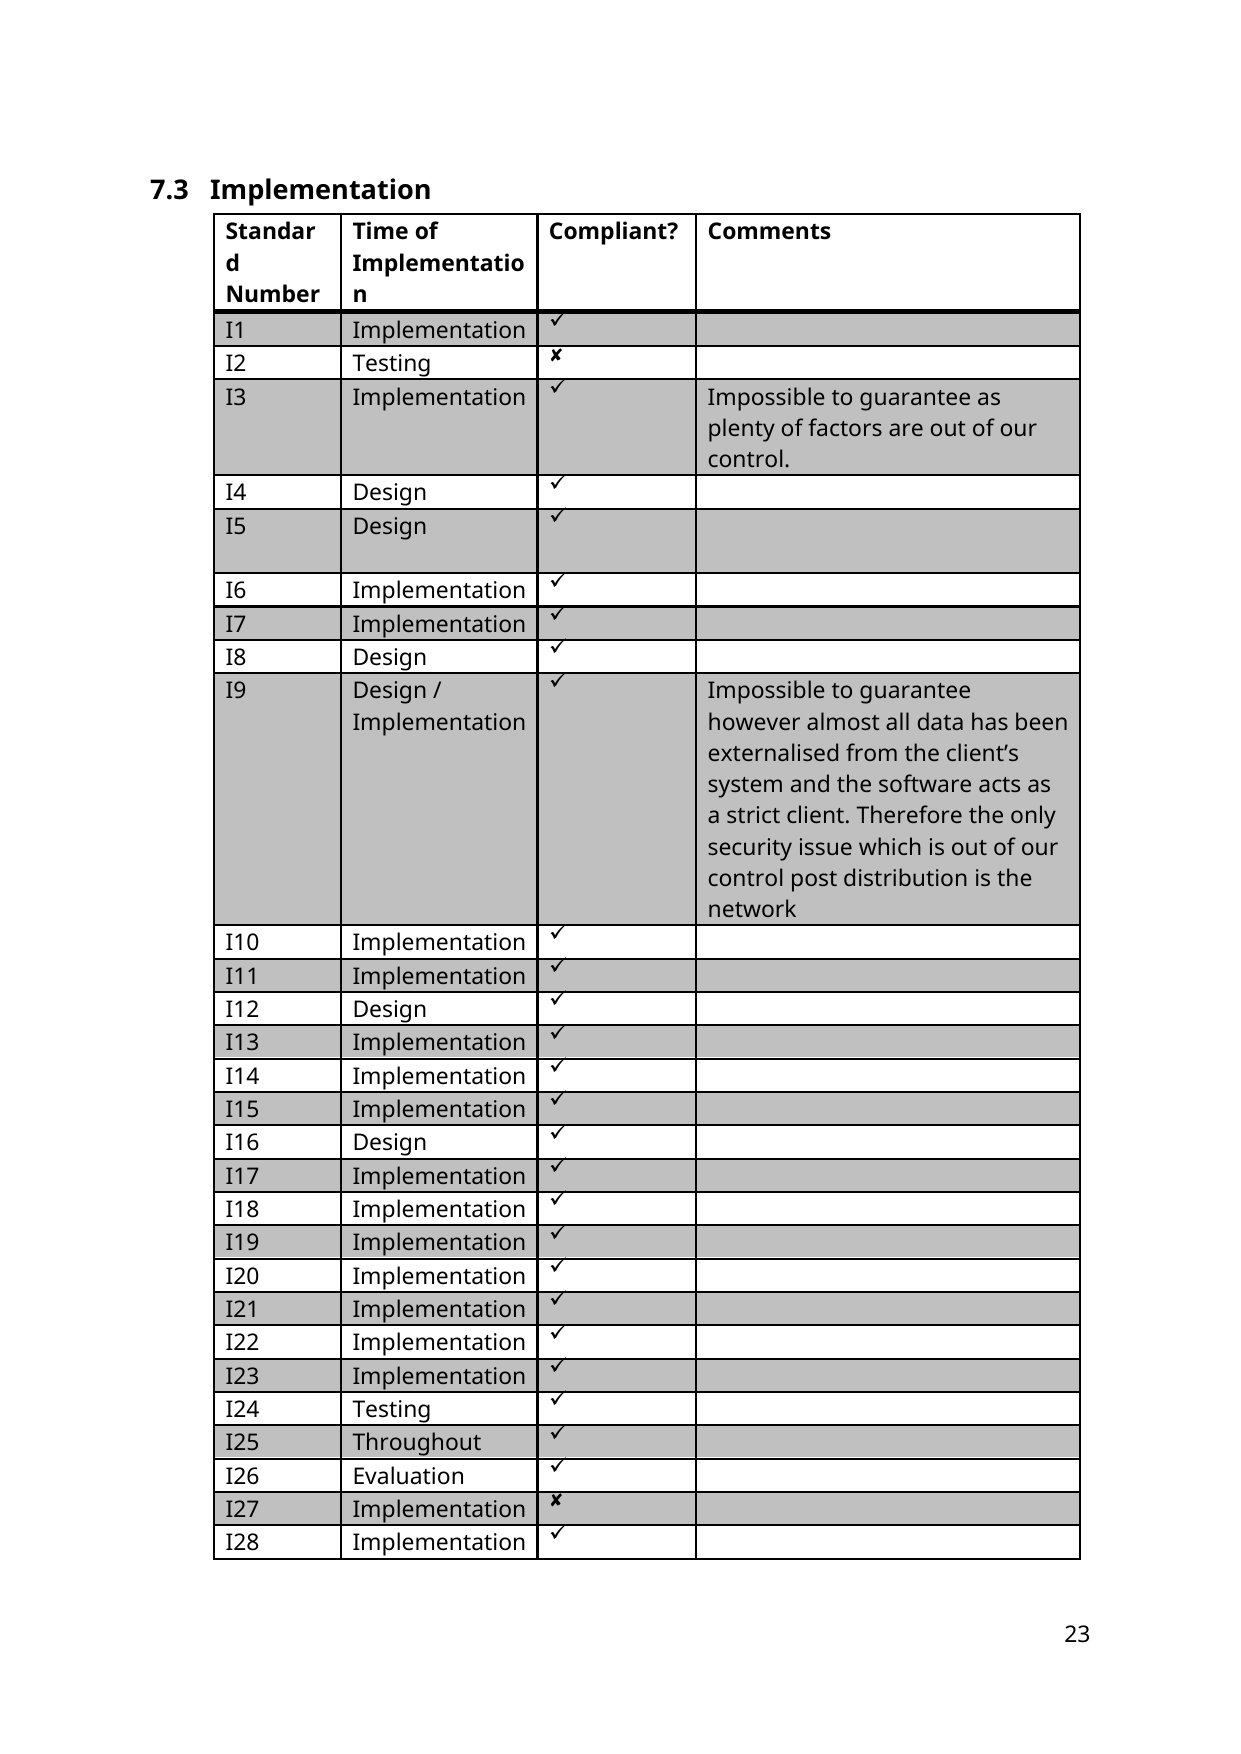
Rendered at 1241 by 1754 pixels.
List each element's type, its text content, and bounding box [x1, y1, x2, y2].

table_cell [697, 510, 1079, 572]
table_cell I9 [215, 674, 340, 924]
table_cell [539, 1226, 695, 1257]
table_cell [539, 1493, 695, 1524]
table_cell [697, 993, 1079, 1024]
table_cell Design / Implementation [342, 674, 536, 924]
table_cell I16 [215, 1126, 340, 1157]
table_cell [539, 641, 695, 672]
table_cell I15 [215, 1093, 340, 1124]
table_cell [697, 926, 1079, 957]
table_cell [539, 960, 695, 991]
table_cell I21 [215, 1293, 340, 1324]
table_cell I25 [215, 1426, 340, 1457]
table_cell Design [342, 1126, 536, 1157]
table_cell I27 [215, 1493, 340, 1524]
table_cell Evaluation [342, 1460, 536, 1491]
table_cell I18 [215, 1193, 340, 1224]
table_cell I4 [215, 476, 340, 507]
table_cell I11 [215, 960, 340, 991]
table_cell Implementation [342, 960, 536, 991]
table_header Standard Number [215, 215, 340, 309]
table_cell [539, 1460, 695, 1491]
table_cell Implementation [342, 1360, 536, 1391]
table_cell I7 [215, 608, 340, 639]
table_cell Implementation [342, 926, 536, 957]
table_cell [539, 314, 695, 345]
table_cell [539, 1360, 695, 1391]
table_cell [697, 1260, 1079, 1291]
table_cell Testing [342, 347, 536, 378]
table_cell [539, 510, 695, 572]
table_cell I22 [215, 1326, 340, 1357]
table_cell I24 [215, 1393, 340, 1424]
table_cell [539, 926, 695, 957]
table_cell [697, 608, 1079, 639]
table_cell [539, 347, 695, 378]
table_cell I10 [215, 926, 340, 957]
table_cell [697, 1060, 1079, 1091]
table_cell [539, 608, 695, 639]
table_cell [697, 960, 1079, 991]
table_cell I6 [215, 574, 340, 605]
table_cell [697, 641, 1079, 672]
table_cell [539, 1160, 695, 1191]
table_cell Implementation [342, 1526, 536, 1557]
table_cell Implementation [342, 608, 536, 639]
table_cell [697, 1026, 1079, 1057]
table_cell [539, 1393, 695, 1424]
subtitle Implementation [150, 171, 1090, 208]
table_cell [697, 1093, 1079, 1124]
table_header Time of Implementation [342, 215, 536, 309]
table_cell Design [342, 993, 536, 1024]
table_cell Implementation [342, 1193, 536, 1224]
table_cell [697, 347, 1079, 378]
table_cell [697, 1193, 1079, 1224]
table_cell Implementation [342, 574, 536, 605]
table_cell I2 [215, 347, 340, 378]
table_cell Impossible to guarantee as plenty of factors are out of our control. [697, 380, 1079, 474]
table_cell Implementation [342, 1226, 536, 1257]
table_cell [539, 1060, 695, 1091]
table_cell I3 [215, 380, 340, 474]
table_cell Implementation [342, 1326, 536, 1357]
table_cell [697, 1126, 1079, 1157]
table_cell I20 [215, 1260, 340, 1291]
table_cell [539, 1426, 695, 1457]
table_cell [539, 1193, 695, 1224]
table_header Comments [697, 215, 1079, 309]
table_cell [697, 1160, 1079, 1191]
table_cell Implementation [342, 1493, 536, 1524]
table_cell [539, 1126, 695, 1157]
table_cell Testing [342, 1393, 536, 1424]
table_header Compliant? [539, 215, 695, 309]
table_cell Throughout [342, 1426, 536, 1457]
table_cell I26 [215, 1460, 340, 1491]
table_cell Implementation [342, 380, 536, 474]
table_cell I12 [215, 993, 340, 1024]
table_cell [539, 1326, 695, 1357]
table_cell [539, 1526, 695, 1557]
table_cell I17 [215, 1160, 340, 1191]
table_cell I5 [215, 510, 340, 572]
table_cell [697, 1460, 1079, 1491]
table_cell [697, 1326, 1079, 1357]
table_cell [539, 476, 695, 507]
table_cell Implementation [342, 1293, 536, 1324]
table_cell [539, 1260, 695, 1291]
table_cell [697, 476, 1079, 507]
table_cell Implementation [342, 1260, 536, 1291]
table_cell I13 [215, 1026, 340, 1057]
table_cell [697, 1226, 1079, 1257]
table_cell Design [342, 510, 536, 572]
table_cell Impossible to guarantee however almost all data has been externalised from the client’s system and the software acts as a strict client. Therefore the only security issue which is out of our control post distribution is the network [697, 674, 1079, 924]
table_cell [697, 1293, 1079, 1324]
table_cell I19 [215, 1226, 340, 1257]
table_cell [539, 674, 695, 924]
table_cell [697, 1526, 1079, 1557]
table_cell Implementation [342, 1026, 536, 1057]
table_cell I8 [215, 641, 340, 672]
table_cell [539, 1026, 695, 1057]
table_cell I28 [215, 1526, 340, 1557]
table_cell [697, 1426, 1079, 1457]
table_cell [697, 1393, 1079, 1424]
table_cell [539, 380, 695, 474]
table_cell [539, 1093, 695, 1124]
table_cell Implementation [342, 1060, 536, 1091]
table_cell [539, 1293, 695, 1324]
table_cell I1 [215, 314, 340, 345]
table_cell [539, 574, 695, 605]
table_cell I14 [215, 1060, 340, 1091]
table_cell [697, 574, 1079, 605]
table_cell Design [342, 641, 536, 672]
table_cell Implementation [342, 1093, 536, 1124]
table_cell Implementation [342, 314, 536, 345]
table_cell Design [342, 476, 536, 507]
table_cell Implementation [342, 1160, 536, 1191]
table_cell [539, 993, 695, 1024]
table_cell I23 [215, 1360, 340, 1391]
table_cell [697, 314, 1079, 345]
table_cell [697, 1360, 1079, 1391]
table_cell [697, 1493, 1079, 1524]
